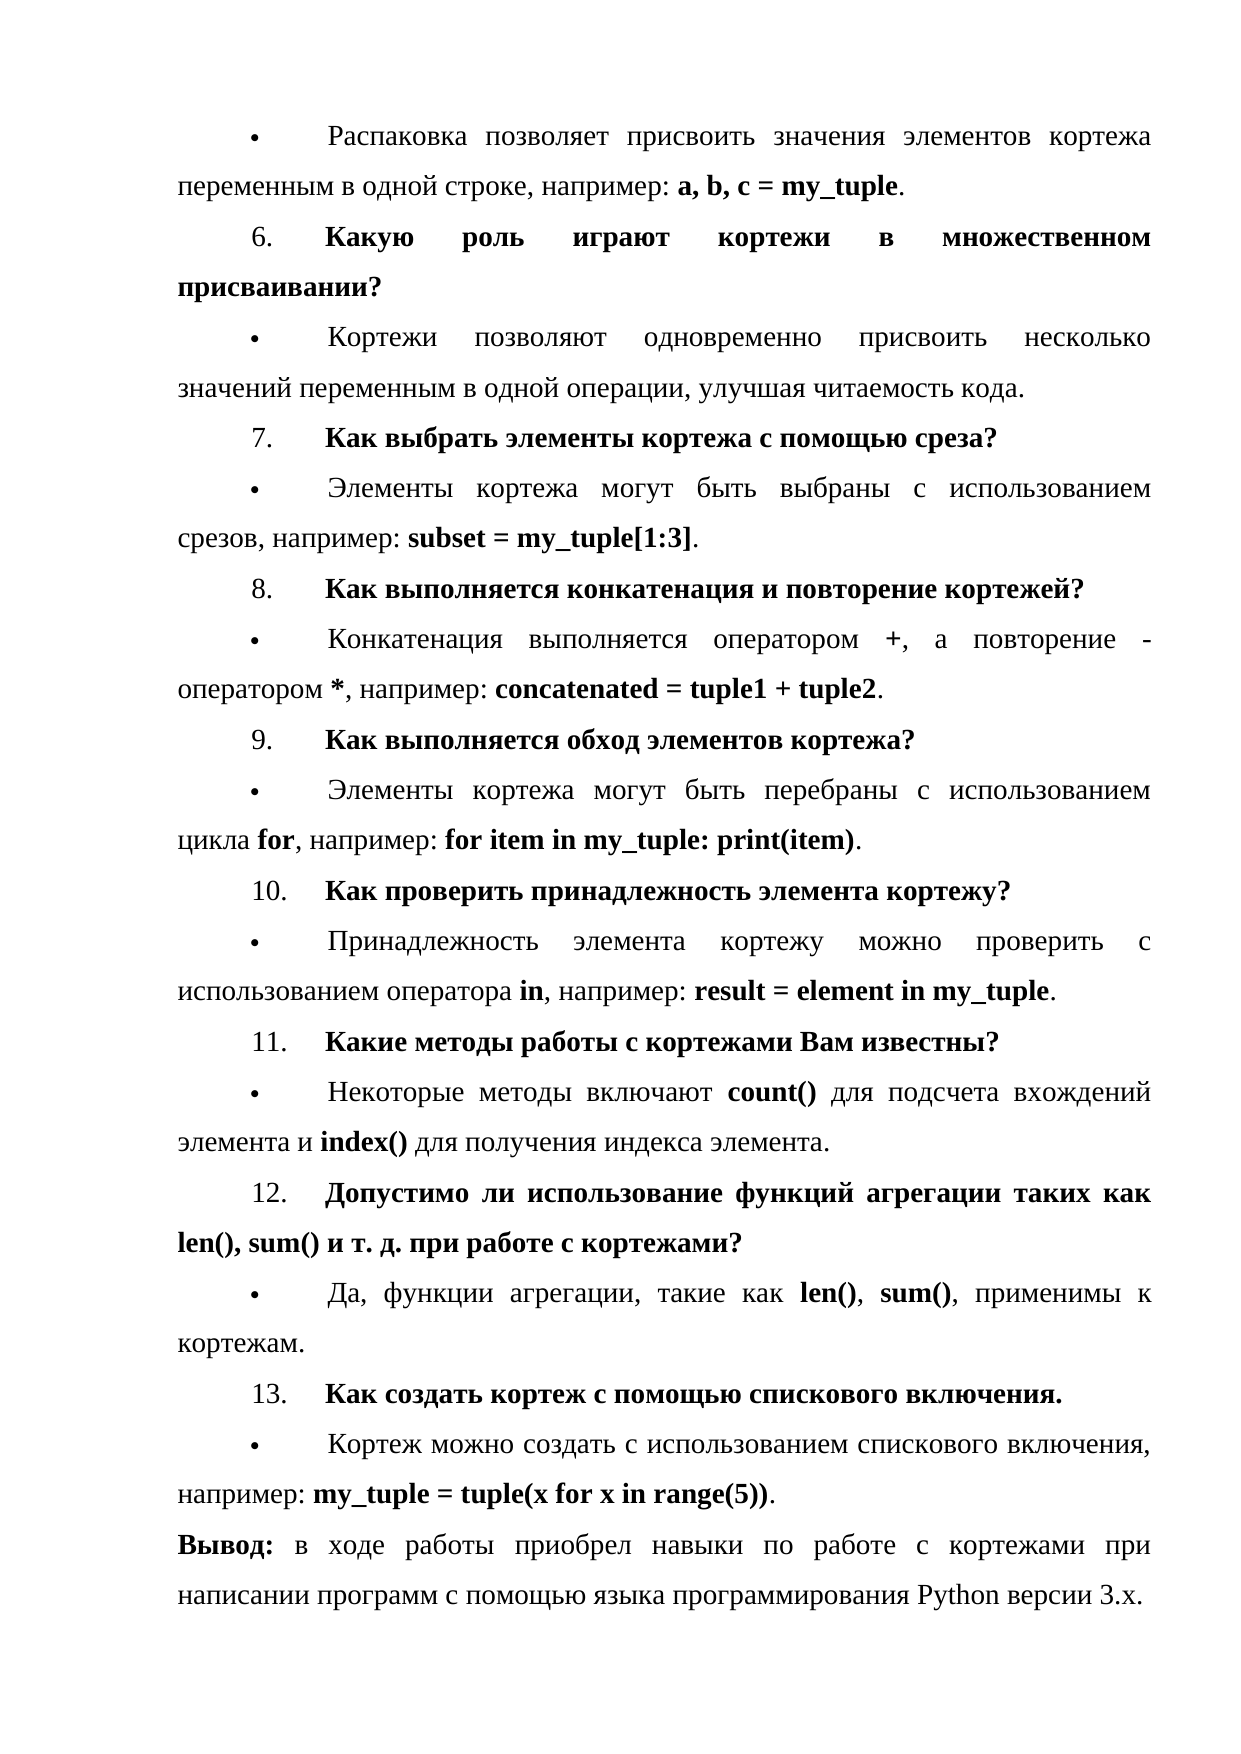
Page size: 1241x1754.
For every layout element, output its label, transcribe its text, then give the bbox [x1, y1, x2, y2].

list Как создать кортеж с помощью спискового включения. [177, 1376, 1152, 1409]
list Допустимо ли использование функций агрегации таких как len(), sum() и т. д. при работе с кортежами? [177, 1175, 1152, 1258]
list Кортежи позволяют одновременно присвоить несколько значений переменным в одной операции, улучшая читаемость кода. [177, 319, 1152, 403]
list Элементы кортежа могут быть перебраны с использованием цикла for, например: for item in my_tuple: print(item). [177, 772, 1152, 856]
list Как проверить принадлежность элемента кортежу? [177, 873, 1152, 906]
list Как выбрать элементы кортежа с помощью среза? [177, 420, 1152, 453]
list Как выполняется конкатенация и повторение кортежей? [177, 571, 1152, 604]
list Какую роль играют кортежи в множественном присваивании? [177, 219, 1152, 303]
list Распаковка позволяет присвоить значения элементов кортежа переменным в одной строке, например: a, b, c = my_tuple. [177, 118, 1152, 202]
list Элементы кортежа могут быть выбраны с использованием срезов, например: subset = my_tuple[1:3]. [177, 470, 1152, 554]
list Некоторые методы включают count() для подсчета вхождений элемента и index() для получения индекса элемента. [177, 1074, 1152, 1158]
list Принадлежность элемента кортежу можно проверить с использованием оператора in, например: result = element in my_tuple. [177, 923, 1152, 1007]
list Кортеж можно создать с использованием спискового включения, например: my_tuple = tuple(x for x in range(5)). [177, 1426, 1152, 1510]
text Вывод: в ходе работы приобрел навыки по работе с кортежами при написании программ с помощью языка программирования Python версии 3.x. [177, 1527, 1152, 1611]
list Как выполняется обход элементов кортежа? [177, 722, 1152, 755]
list Конкатенация выполняется оператором +, а повторение - оператором *, например: concatenated = tuple1 + tuple2. [177, 621, 1152, 705]
list Да, функции агрегации, такие как len(), sum(), применимы к кортежам. [177, 1275, 1152, 1359]
list Какие методы работы с кортежами Вам известны? [177, 1024, 1152, 1057]
